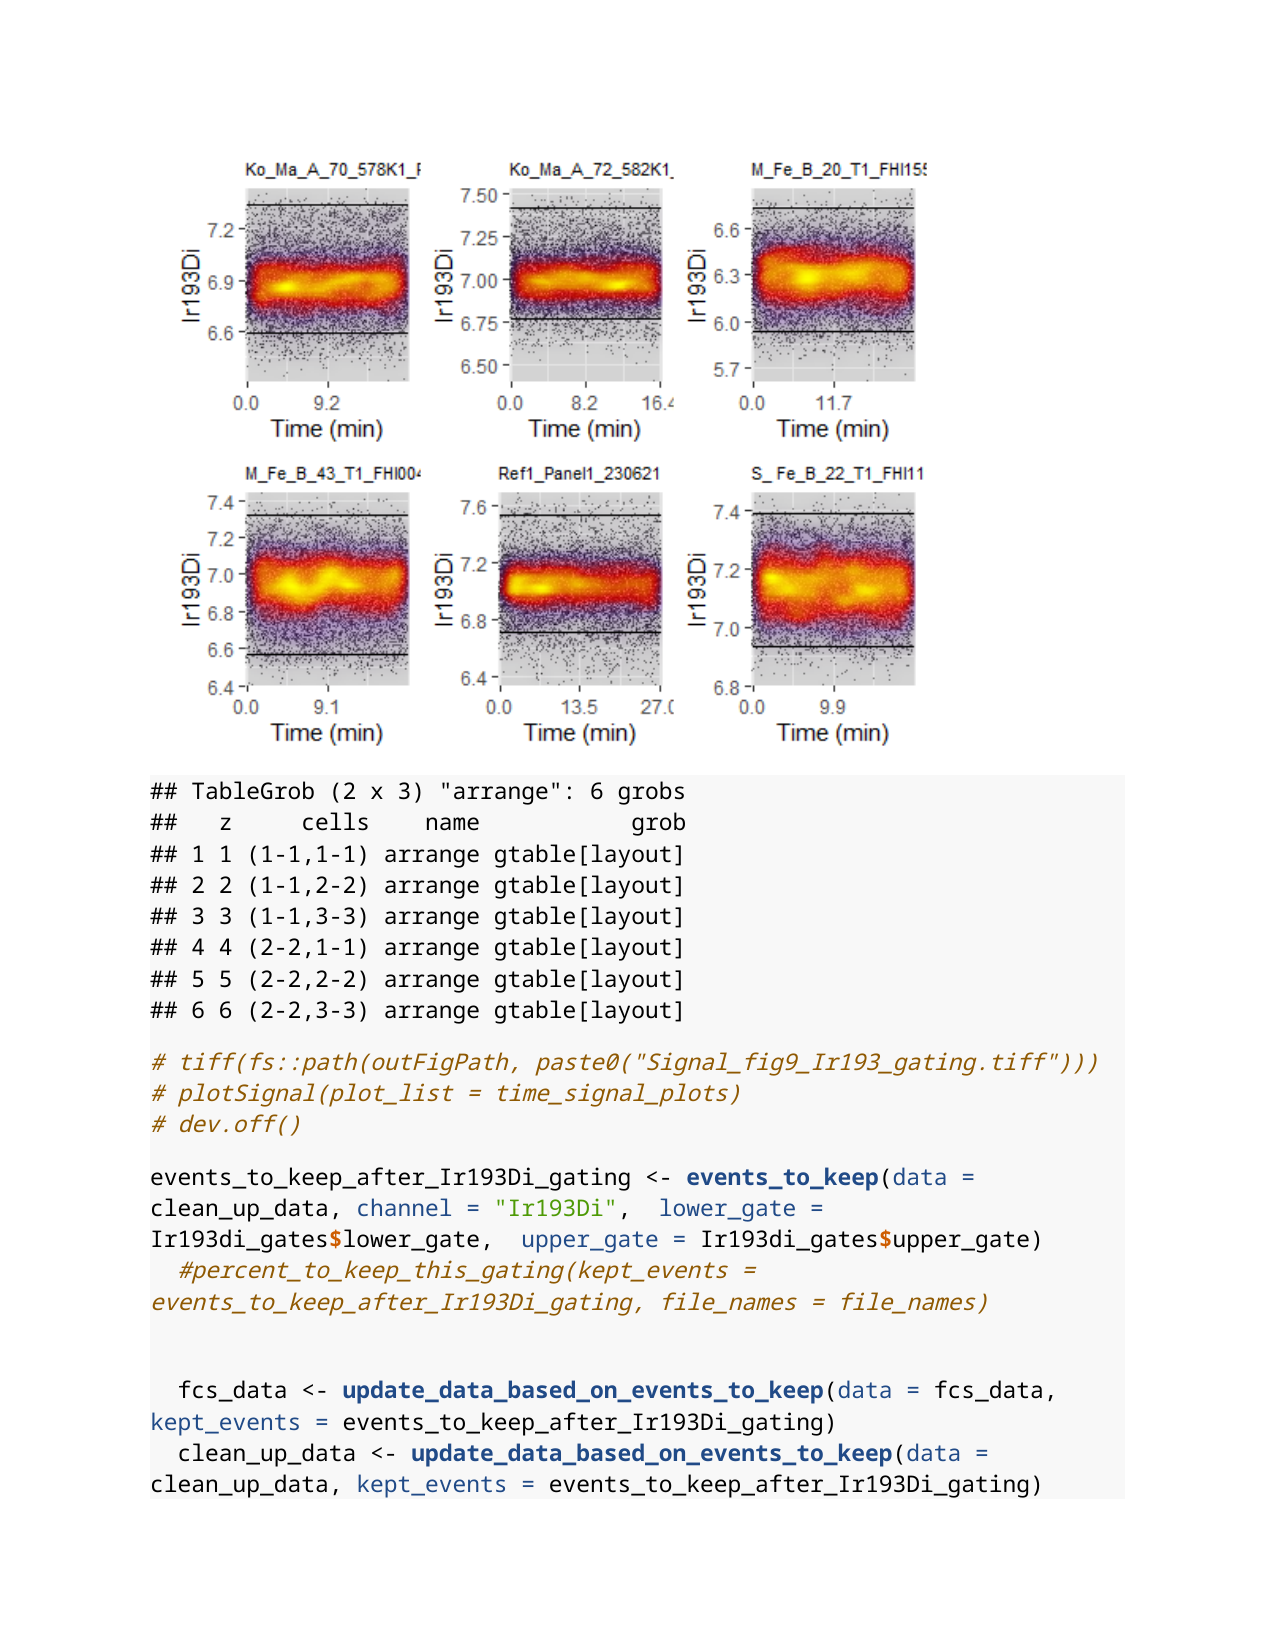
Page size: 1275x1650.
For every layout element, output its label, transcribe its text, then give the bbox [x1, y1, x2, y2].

text # tiff(fs::path(outFigPath, paste0("Signal_fig9_Ir193_gating.tiff"))) # plotSignal(plot_list = time_signal_plots) # dev.off() [150, 1046, 1125, 1140]
text ## TableGrob (2 x 3) "arrange": 6 grobs ## z cells name grob ## 1 1 (1-1,1-1) arrange gtable[layout] ## 2 2 (1-1,2-2) arrange gtable[layout] ## 3 3 (1-1,3-3) arrange gtable[layout] ## 4 4 (2-2,1-1) arrange gtable[layout] ## 5 5 (2-2,2-2) arrange gtable[layout] ## 6 6 (2-2,3-3) arrange gtable[layout] [150, 775, 1125, 1025]
picture [168, 150, 927, 757]
